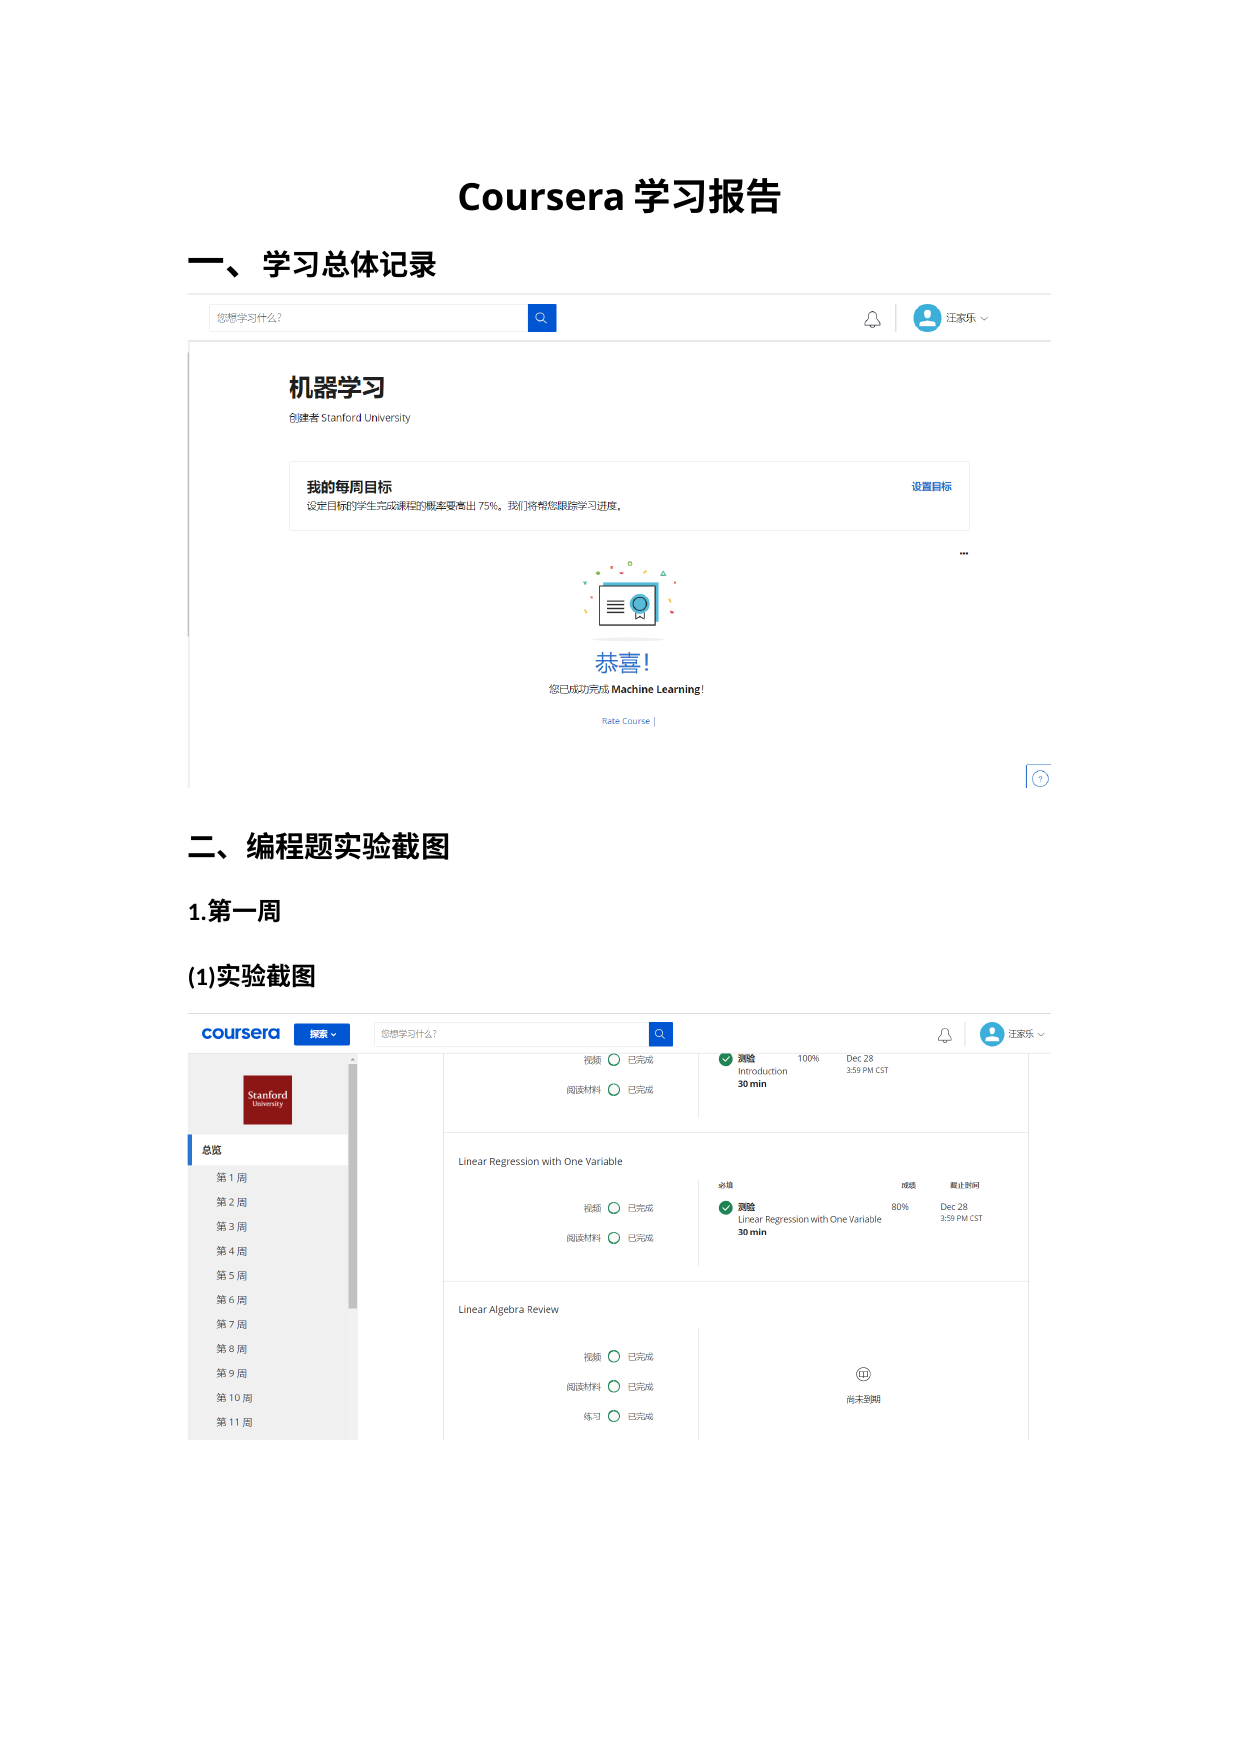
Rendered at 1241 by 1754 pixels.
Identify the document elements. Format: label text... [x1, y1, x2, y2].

picture [187, 292, 1052, 788]
list 1.第一周 [187, 877, 1053, 942]
text Coursera学习报告 [187, 162, 1053, 227]
list 编程题实验截图 [187, 812, 1053, 877]
list (1)实验截图 [187, 942, 1053, 1007]
picture [187, 1007, 1051, 1440]
